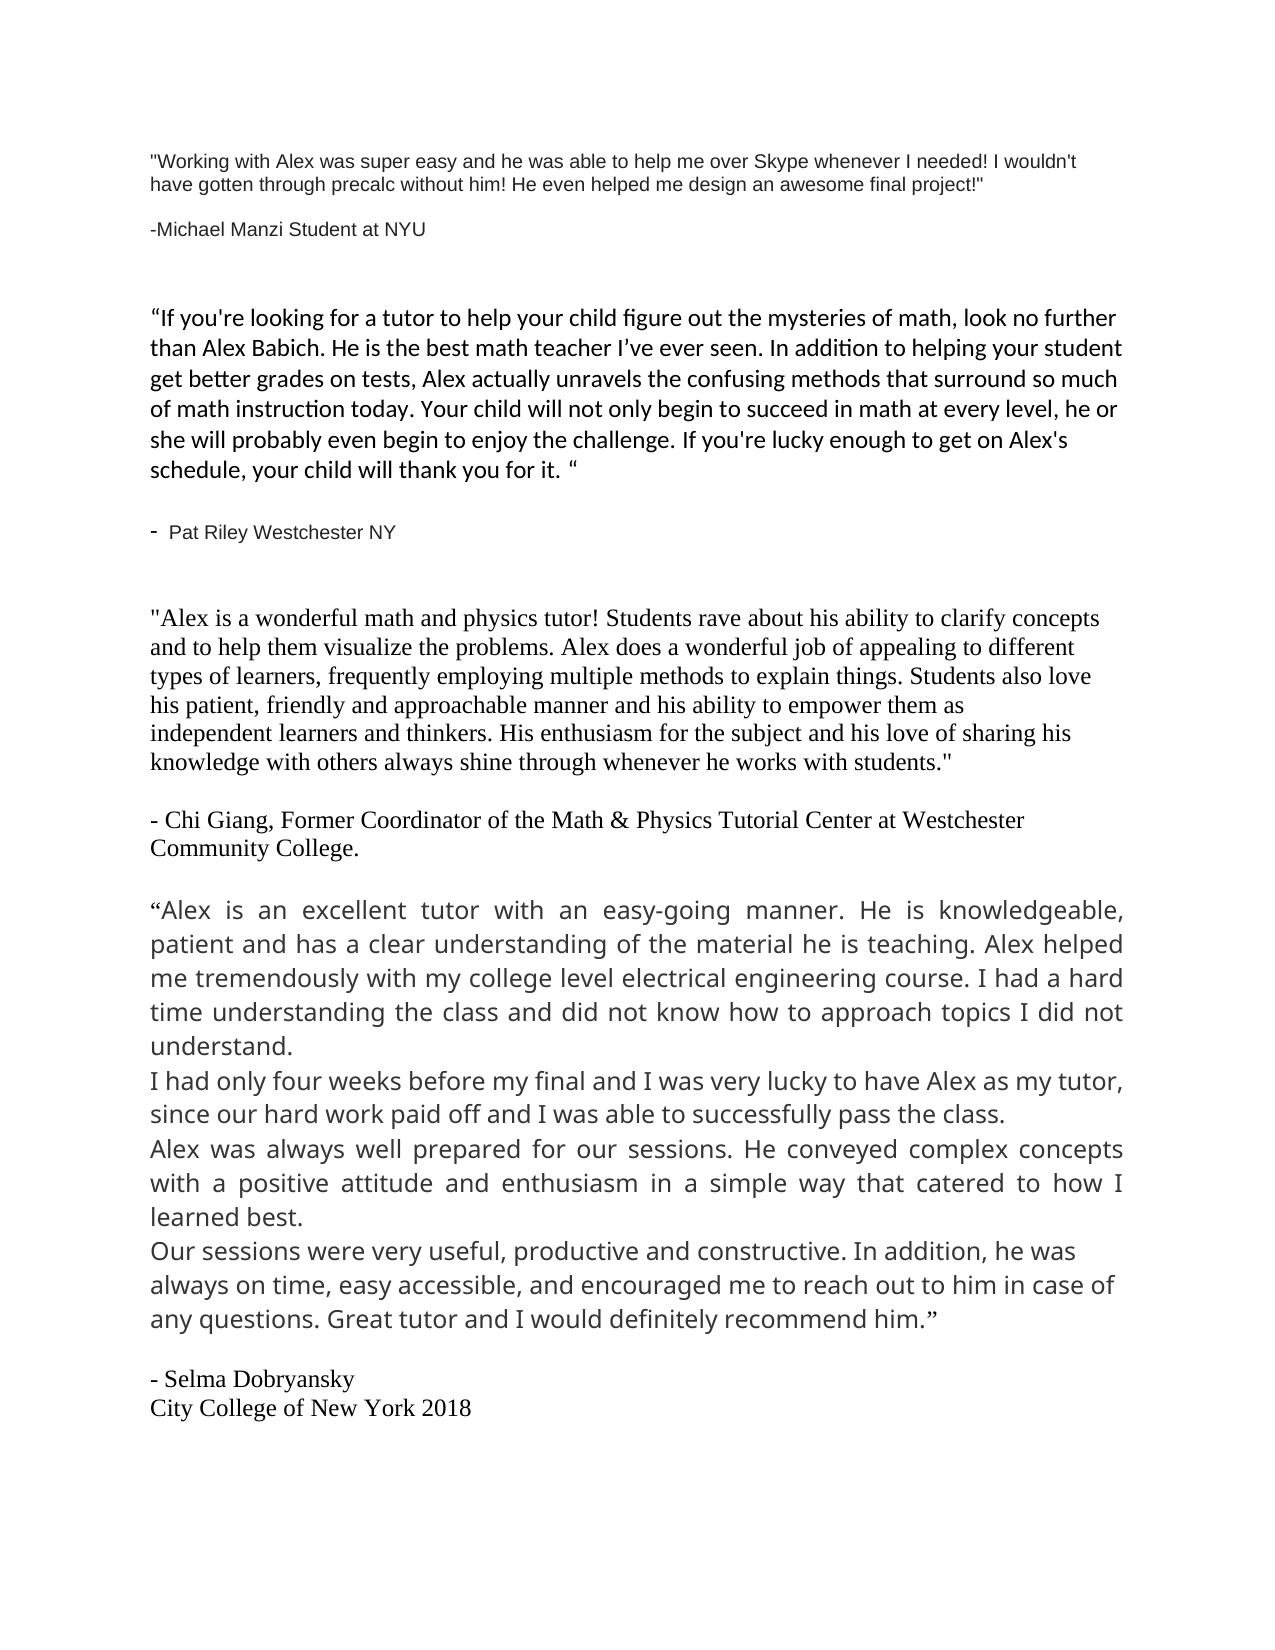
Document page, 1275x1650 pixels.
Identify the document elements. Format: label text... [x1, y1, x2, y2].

text -Michael Manzi Student at NYU [150, 218, 1125, 241]
text “Alex is an excellent tutor with an easy-going manner. He is knowledgeable, patient and has a clear understanding of the material he is teaching. Alex helped me tremendously with my college level electrical engineering course. I had a hard time understanding the class and did not know how to approach topics I did not understand. [150, 893, 1125, 1063]
text “If you're looking for a tutor to help your child figure out the mysteries of math, look no further than Alex Babich. He is the best math teacher I’ve ever seen. In addition to helping your student get better grades on tests, Alex actually unravels the confusing methods that surround so much of math instruction today. Your child will not only begin to succeed in math at every level, he or she will probably even begin to enjoy the challenge. If you're lucky enough to get on Alex's schedule, your child will thank you for it. “ [150, 302, 1125, 485]
text - Chi Giang, Former Coordinator of the Math & Physics Tutorial Center at Westchester Community College. [150, 805, 1125, 862]
text "Working with Alex was super easy and he was able to help me over Skype whenever I needed! I wouldn't have gotten through precalc without him! He even helped me design an awesome final project!" [150, 150, 1125, 195]
text Alex was always well prepared for our sessions. He conveyed complex concepts with a positive attitude and enthusiasm in a simple way that catered to how I learned best. [150, 1131, 1125, 1233]
text Our sessions were very useful, productive and constructive. In addition, he was always on time, easy accessible, and encouraged me to reach out to him in case of any questions. Great tutor and I would definitely recommend him.” [150, 1233, 1125, 1336]
text City College of New York 2018 [150, 1393, 1125, 1422]
text I had only four weeks before my final and I was very lucky to have Alex as my tutor, since our hard work paid off and I was able to successfully pass the class. [150, 1063, 1125, 1131]
text - Selma Dobryansky [150, 1364, 1125, 1393]
text "Alex is a wonderful math and physics tutor! Students rave about his ability to clarify concepts and to help them visualize the problems. Alex does a wonderful job of appealing to different types of learners, frequently employing multiple methods to explain things. Students also love his patient, friendly and approachable manner and his ability to empower them as independent learners and thinkers. His enthusiasm for the subject and his love of sharing his knowledge with others always shine through whenever he works with students." [150, 603, 1125, 776]
text - Pat Riley Westchester NY [158, 516, 1125, 546]
